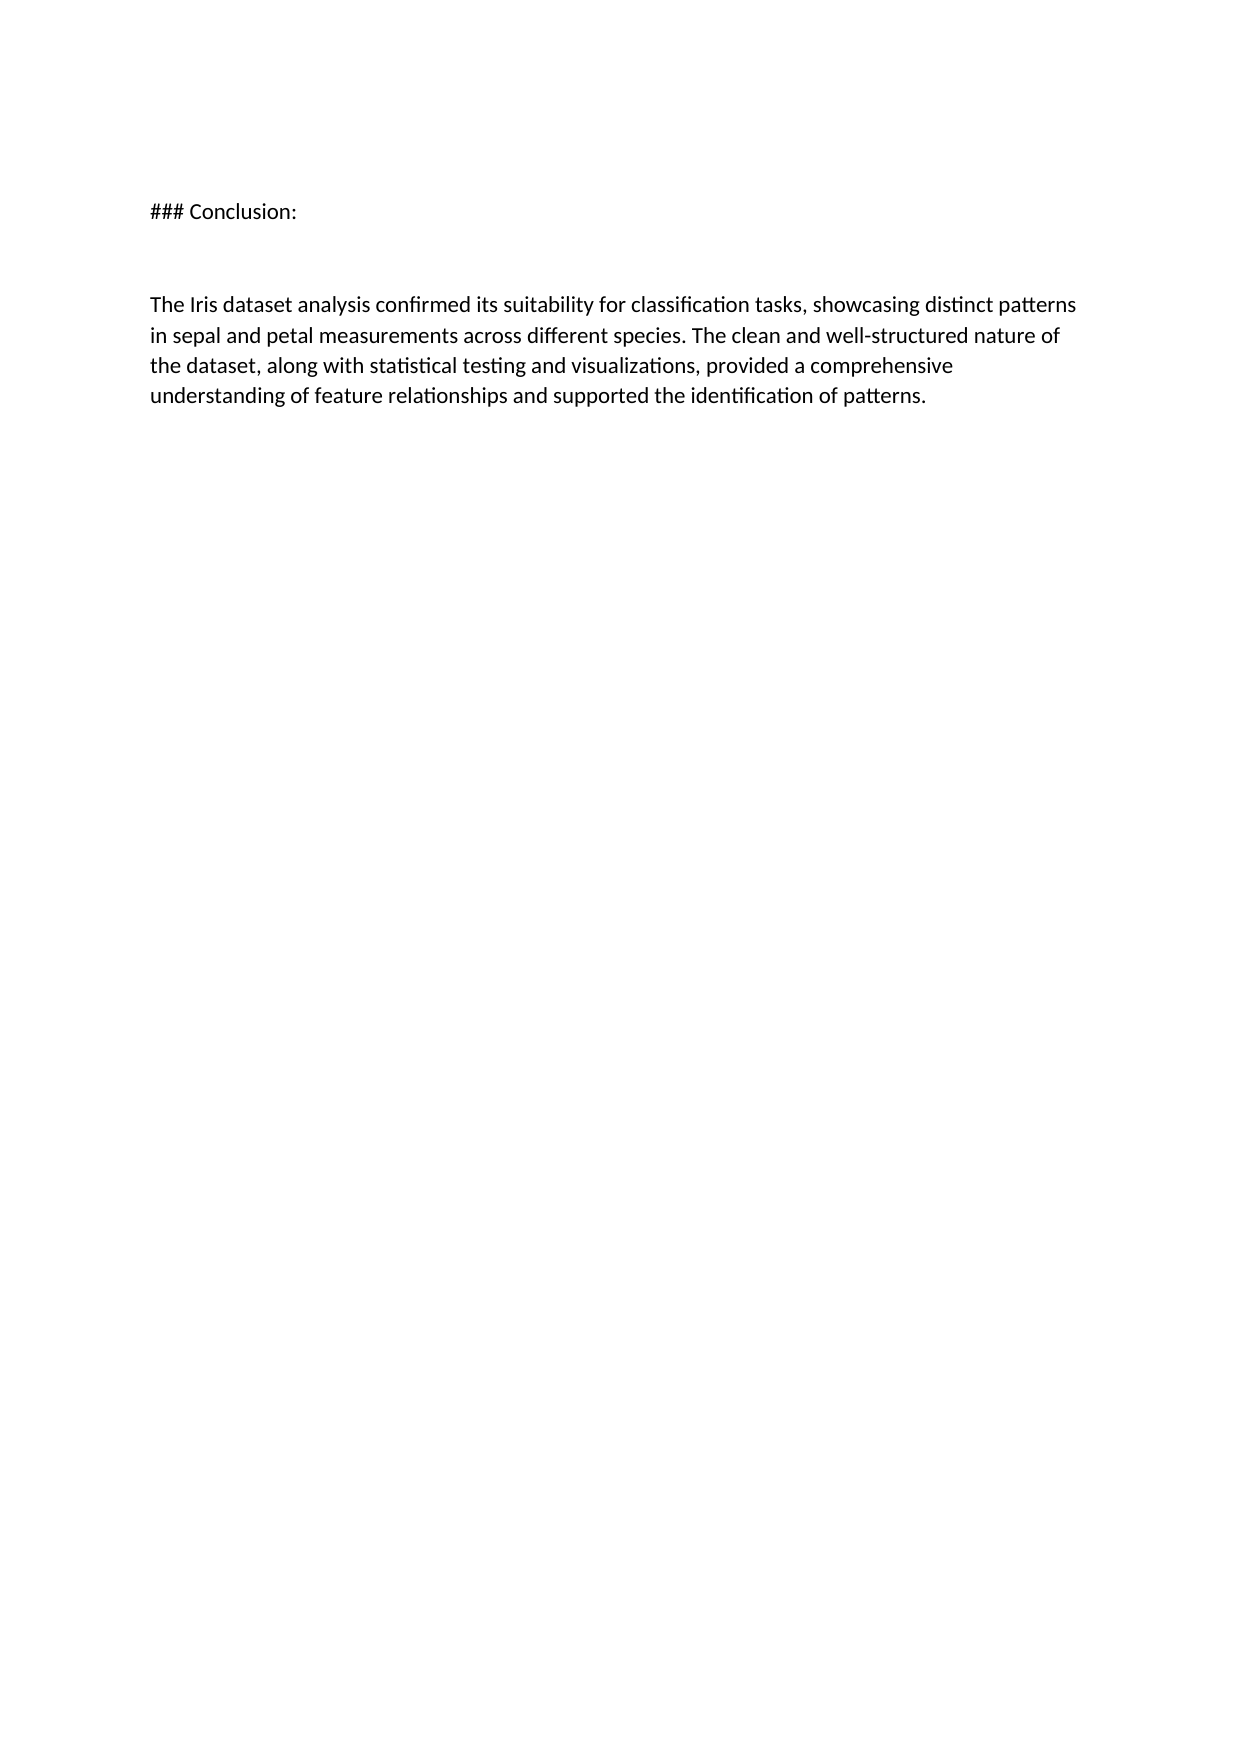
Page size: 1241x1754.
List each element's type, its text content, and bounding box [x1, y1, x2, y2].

text ### Conclusion: [150, 197, 1090, 225]
text The Iris dataset analysis confirmed its suitability for classification tasks, showcasing distinct patterns in sepal and petal measurements across different species. The clean and well-structured nature of the dataset, along with statistical testing and visualizations, provided a comprehensive understanding of feature relationships and supported the identification of patterns. [150, 291, 1090, 409]
